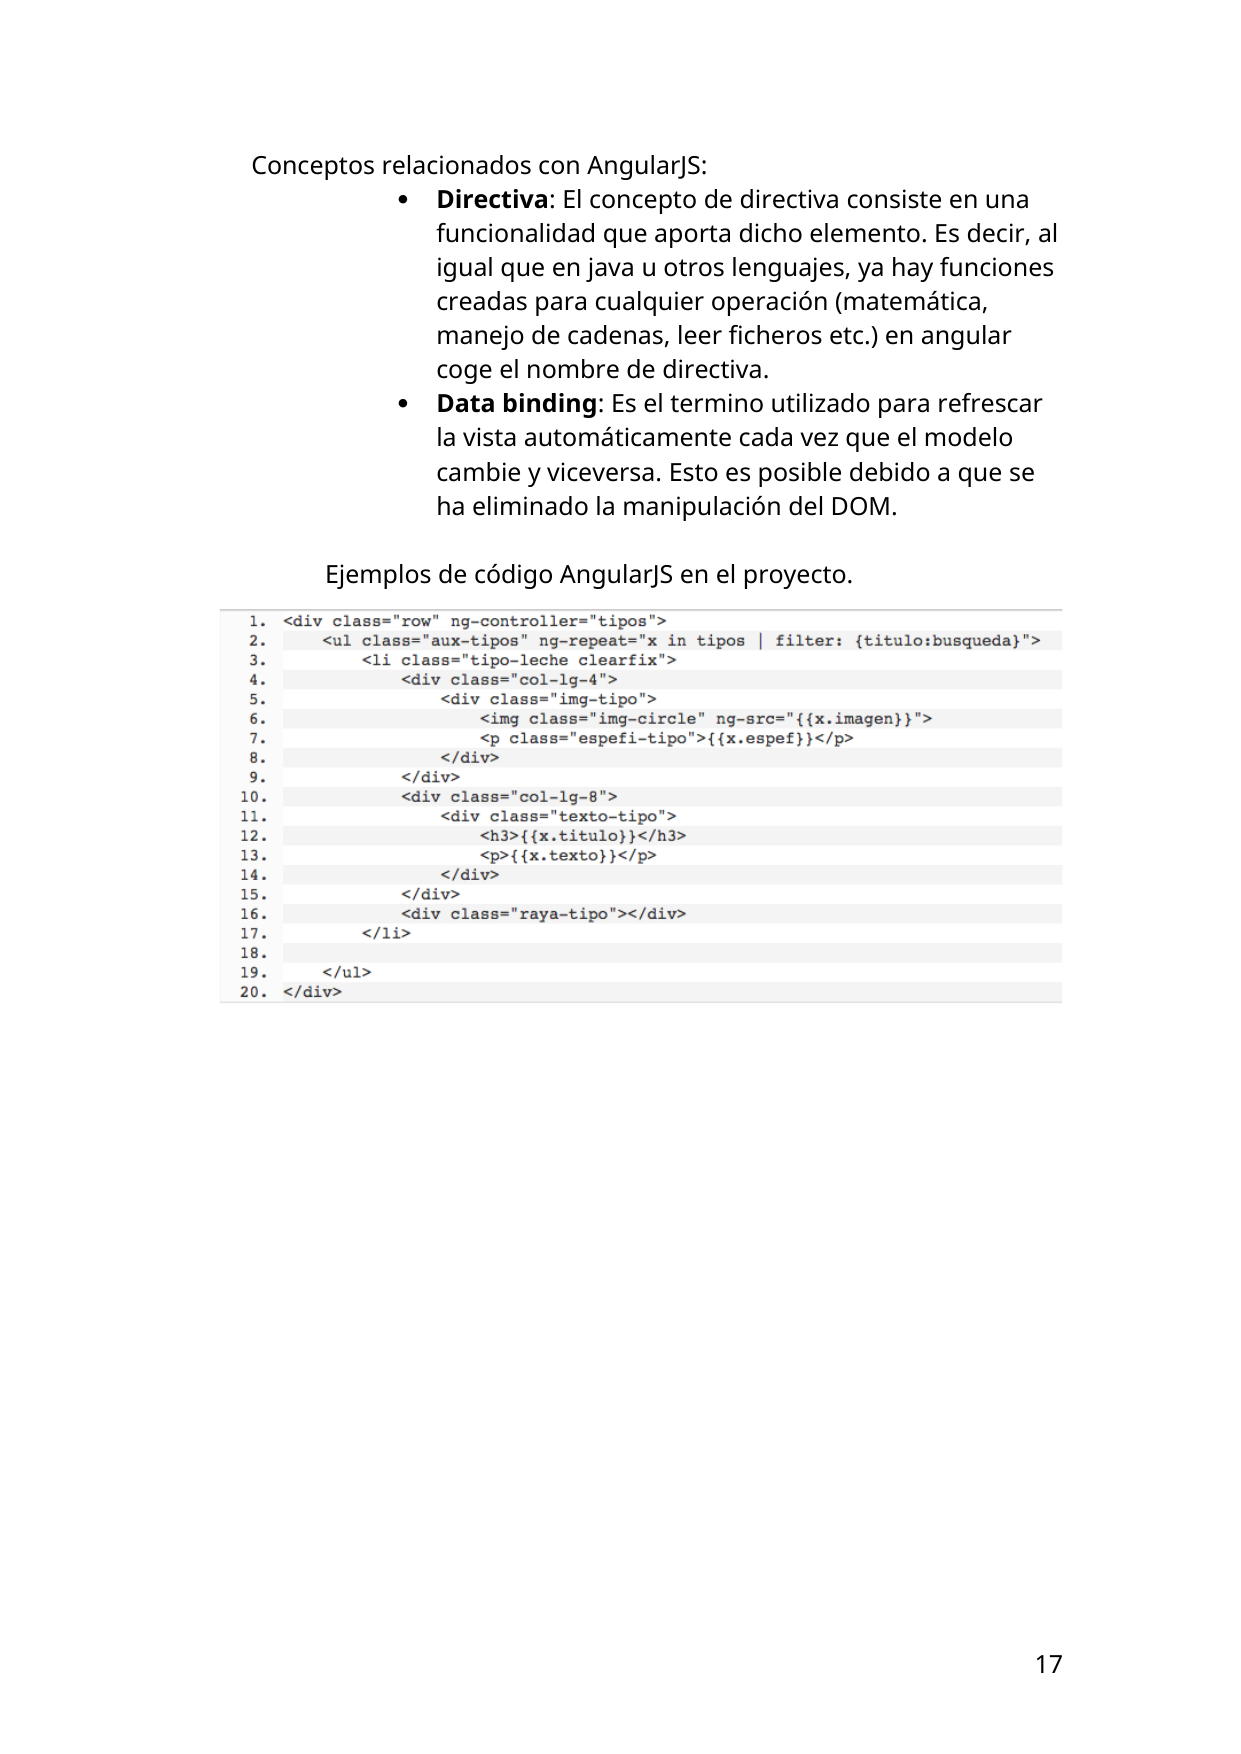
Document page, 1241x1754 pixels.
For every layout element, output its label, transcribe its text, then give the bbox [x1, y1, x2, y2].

text Conceptos relacionados con AngularJS: [177, 148, 1063, 182]
list Data binding: Es el termino utilizado para refrescar la vista automáticamente cada vez que el modelo cambie y viceversa. Esto es posible debido a que se ha eliminado la manipulación del DOM. [398, 386, 1063, 522]
list Directiva: El concepto de directiva consiste en una funcionalidad que aporta dicho elemento. Es decir, al igual que en java u otros lenguajes, ya hay funciones creadas para cualquier operación (matemática, manejo de cadenas, leer ficheros etc.) en angular coge el nombre de directiva. [398, 182, 1063, 386]
text Ejemplos de código AngularJS en el proyecto. [325, 556, 1063, 590]
picture [219, 609, 1063, 1004]
